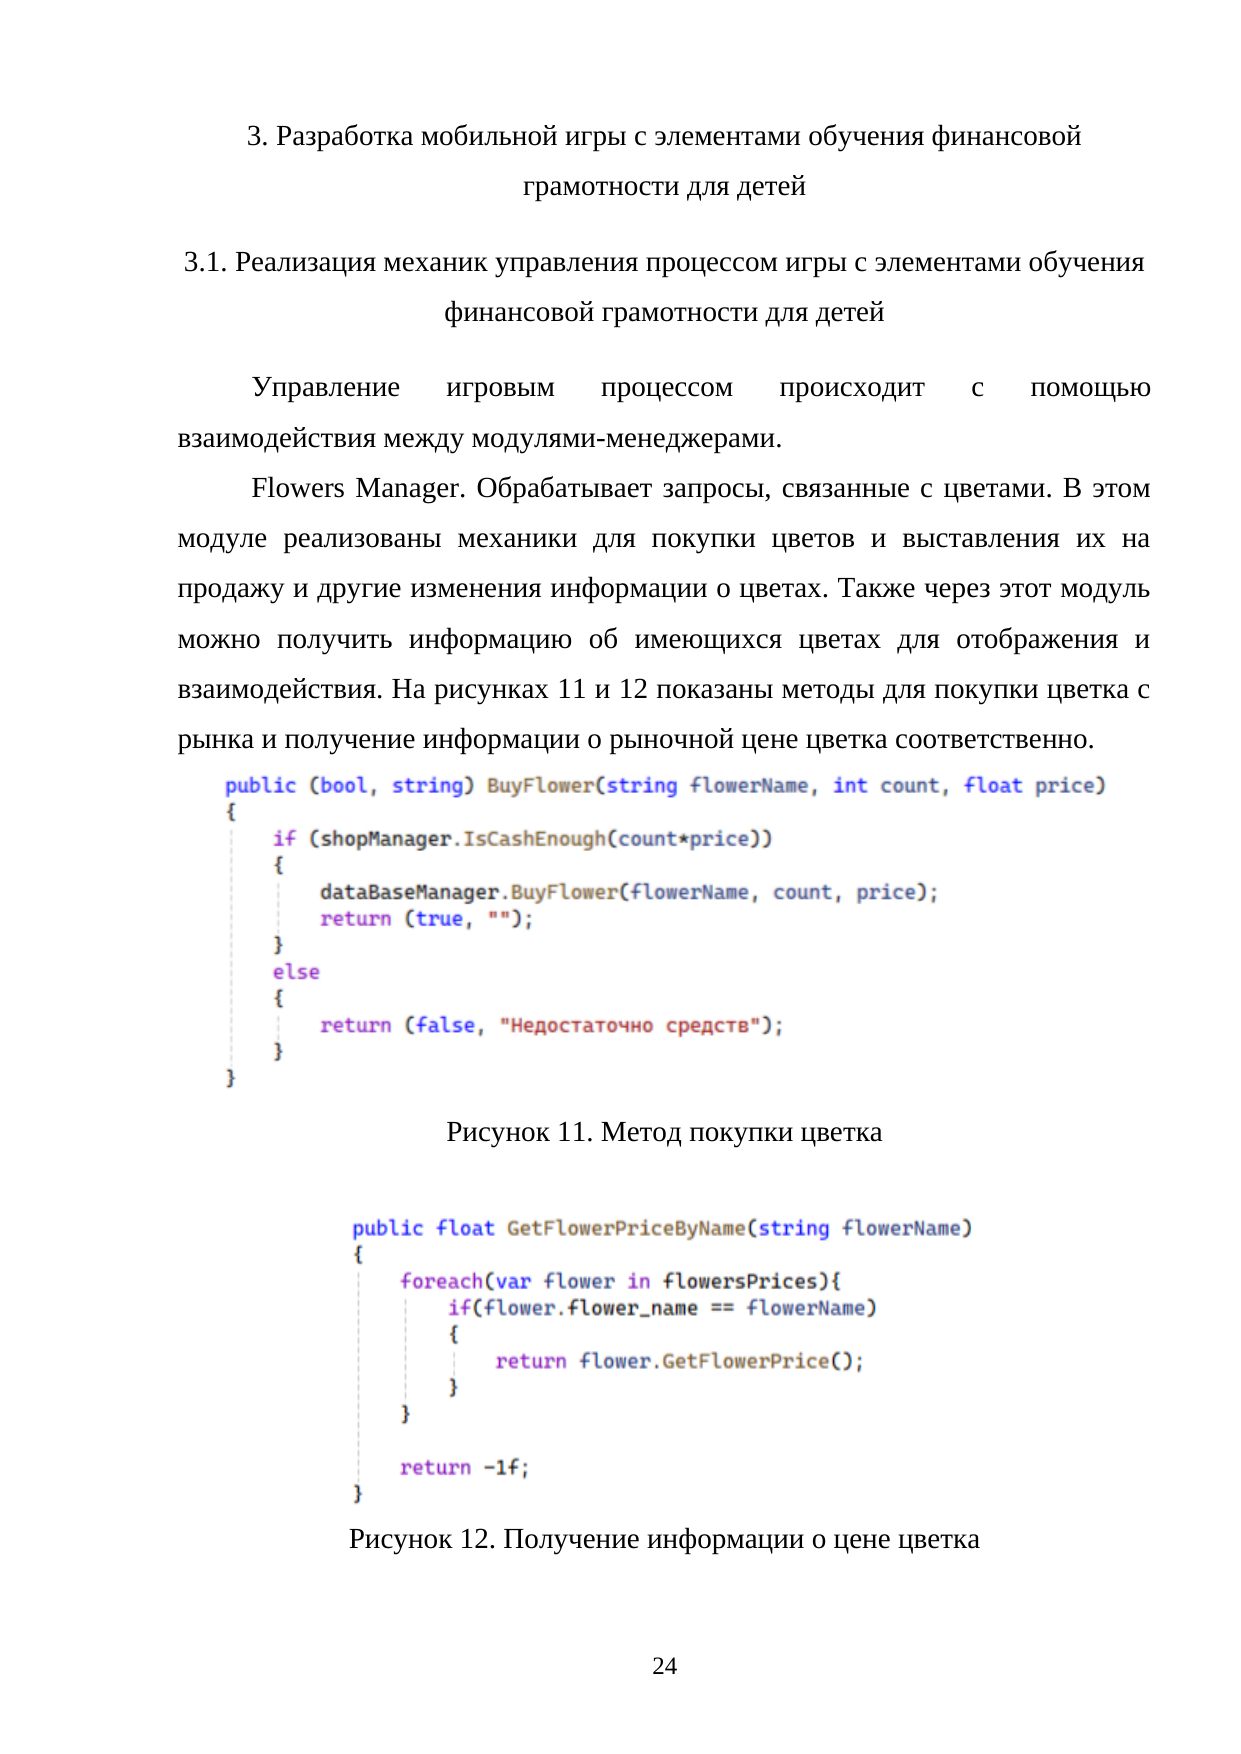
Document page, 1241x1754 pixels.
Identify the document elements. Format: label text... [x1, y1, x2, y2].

text Управление игровым процессом происходит с помощью взаимодействия между модулями-менеджерами. [177, 369, 1152, 453]
picture [347, 1214, 982, 1508]
text Рисунок 11. Метод покупки цветка [177, 1114, 1152, 1147]
picture [214, 771, 1115, 1100]
subtitle 3.1. Реализация механик управления процессом игры с элементами обучения финансовой грамотности для детей [177, 244, 1152, 328]
subtitle 3. Разработка мобильной игры с элементами обучения финансовой грамотности для детей [177, 118, 1152, 202]
text Рисунок 12. Получение информации о цене цветка [177, 1521, 1152, 1555]
text Flowers Manager. Обрабатывает запросы, связанные с цветами. В этом модуле реализованы механики для покупки цветов и выставления их на продажу и другие изменения информации о цветах. Также через этот модуль можно получить информацию об имеющихся цветах для отображения и взаимодействия. На рисунках 11 и 12 показаны методы для покупки цветка с рынка и получение информации о рыночной цене цветка соответственно. [177, 470, 1152, 755]
